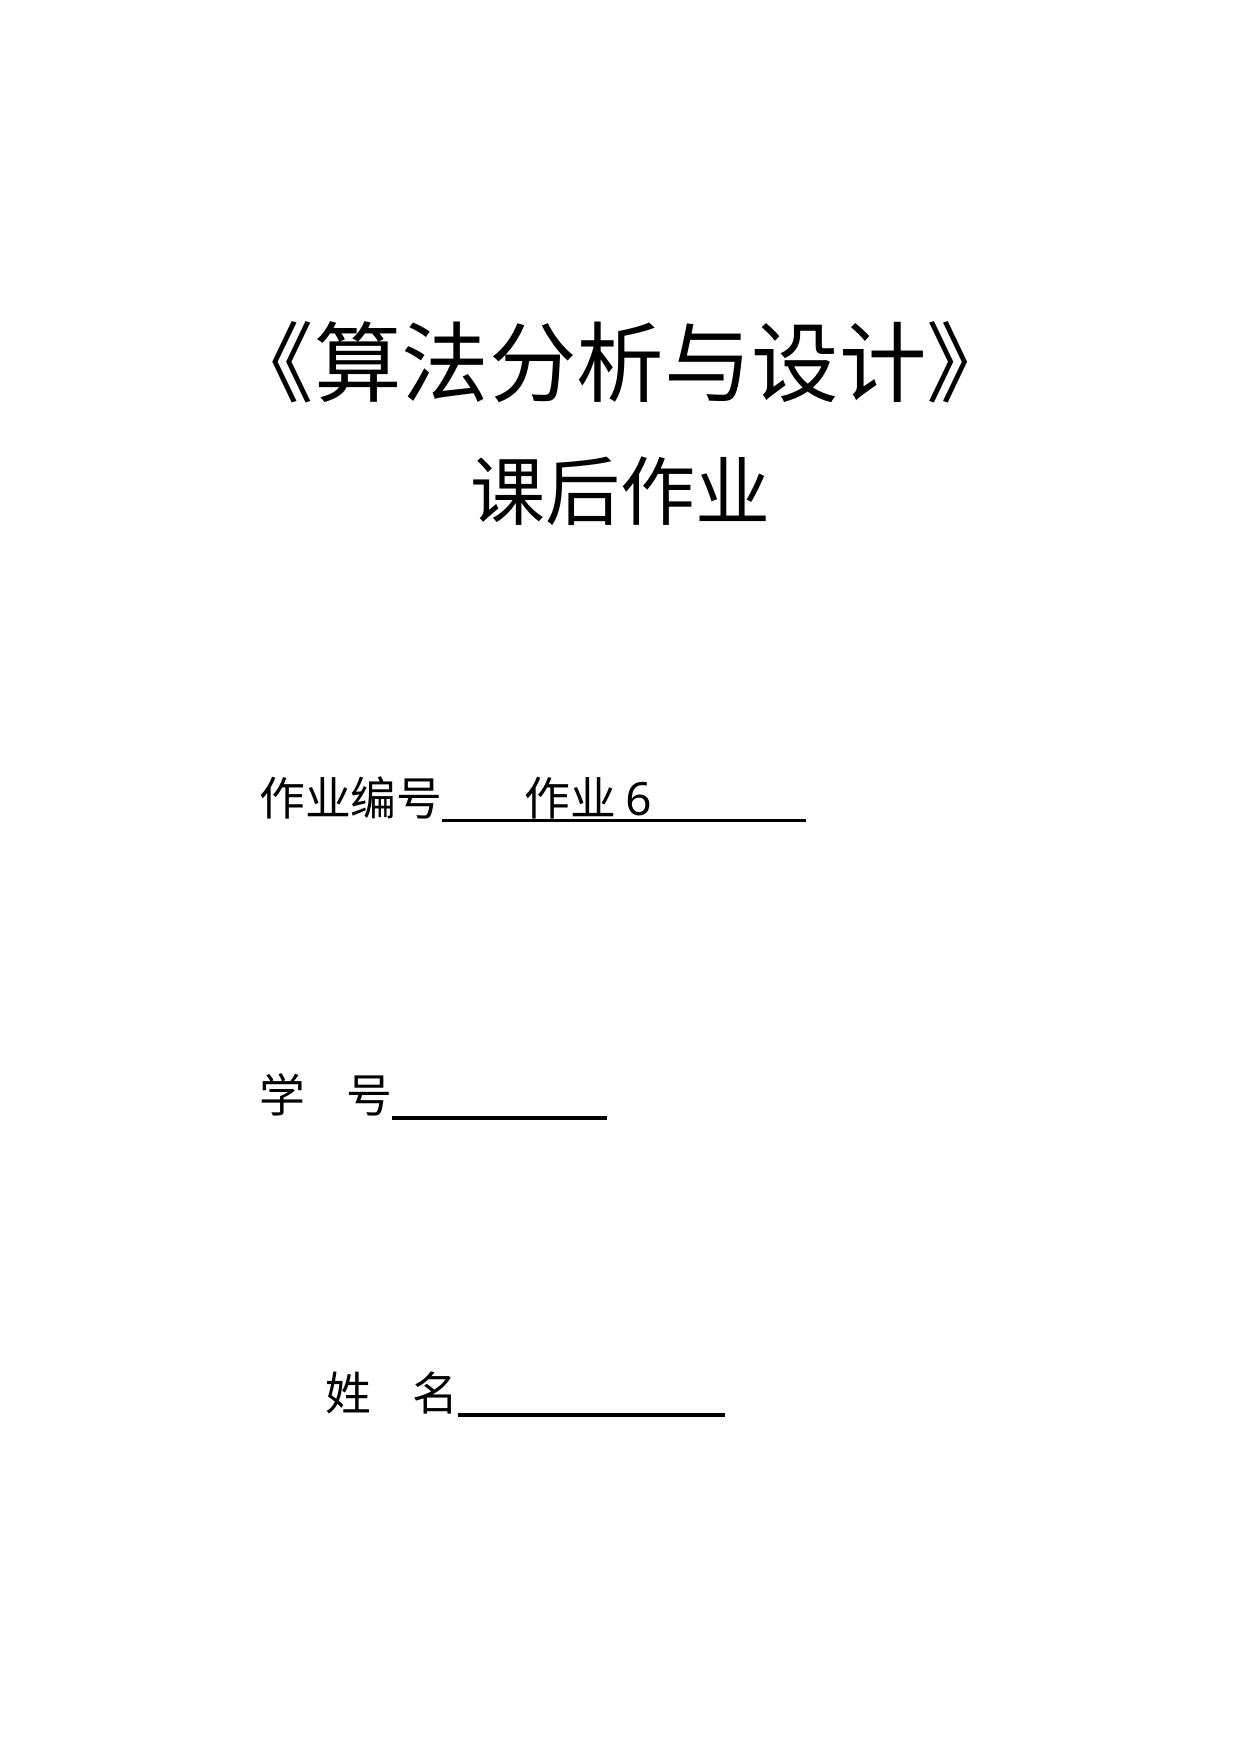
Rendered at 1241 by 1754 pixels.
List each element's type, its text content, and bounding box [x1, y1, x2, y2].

text 《算法分析与设计》 [187, 292, 1053, 422]
text 姓 名 [187, 1341, 1053, 1439]
text 作业编号 作业6 [187, 747, 1053, 844]
text 课后作业 [187, 422, 1053, 552]
text 学 号 [187, 1044, 1053, 1142]
